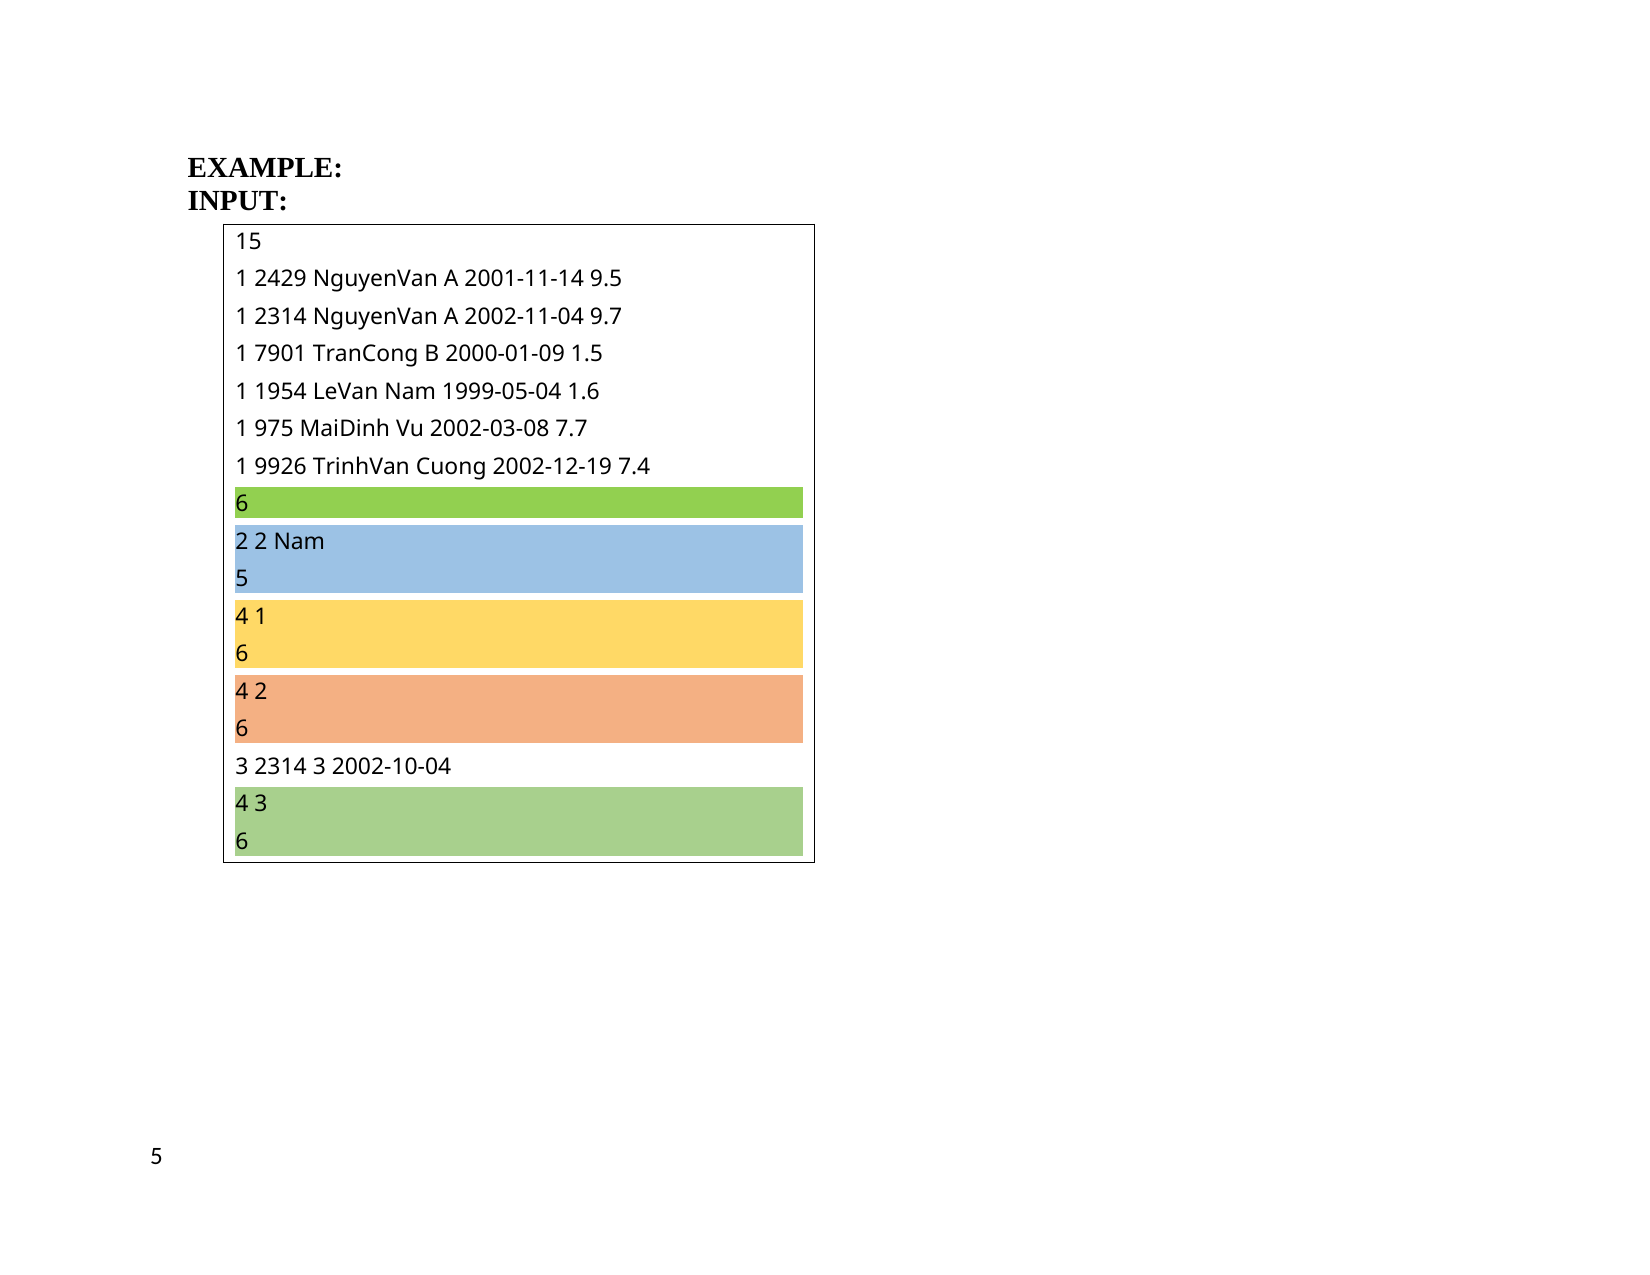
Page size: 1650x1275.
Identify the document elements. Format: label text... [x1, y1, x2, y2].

text INPUT: [150, 183, 1500, 217]
text EXAMPLE: [150, 150, 1500, 183]
table_header 15 1 2429 NguyenVan A 2001-11-14 9.5 1 2314 NguyenVan A 2002-11-04 9.7 1 7901 TranCong B 2000-01-09 1.5 1 1954 LeVan Nam 1999-05-04 1.6 1 975 MaiDinh Vu 2002-03-08 7.7 1 9926 TrinhVan Cuong 2002-12-19 7.4 6 2 2 Nam 5 4 1 6 4 2 6 3 2314 3 2002-10-04 4 3 6 [224, 225, 814, 862]
